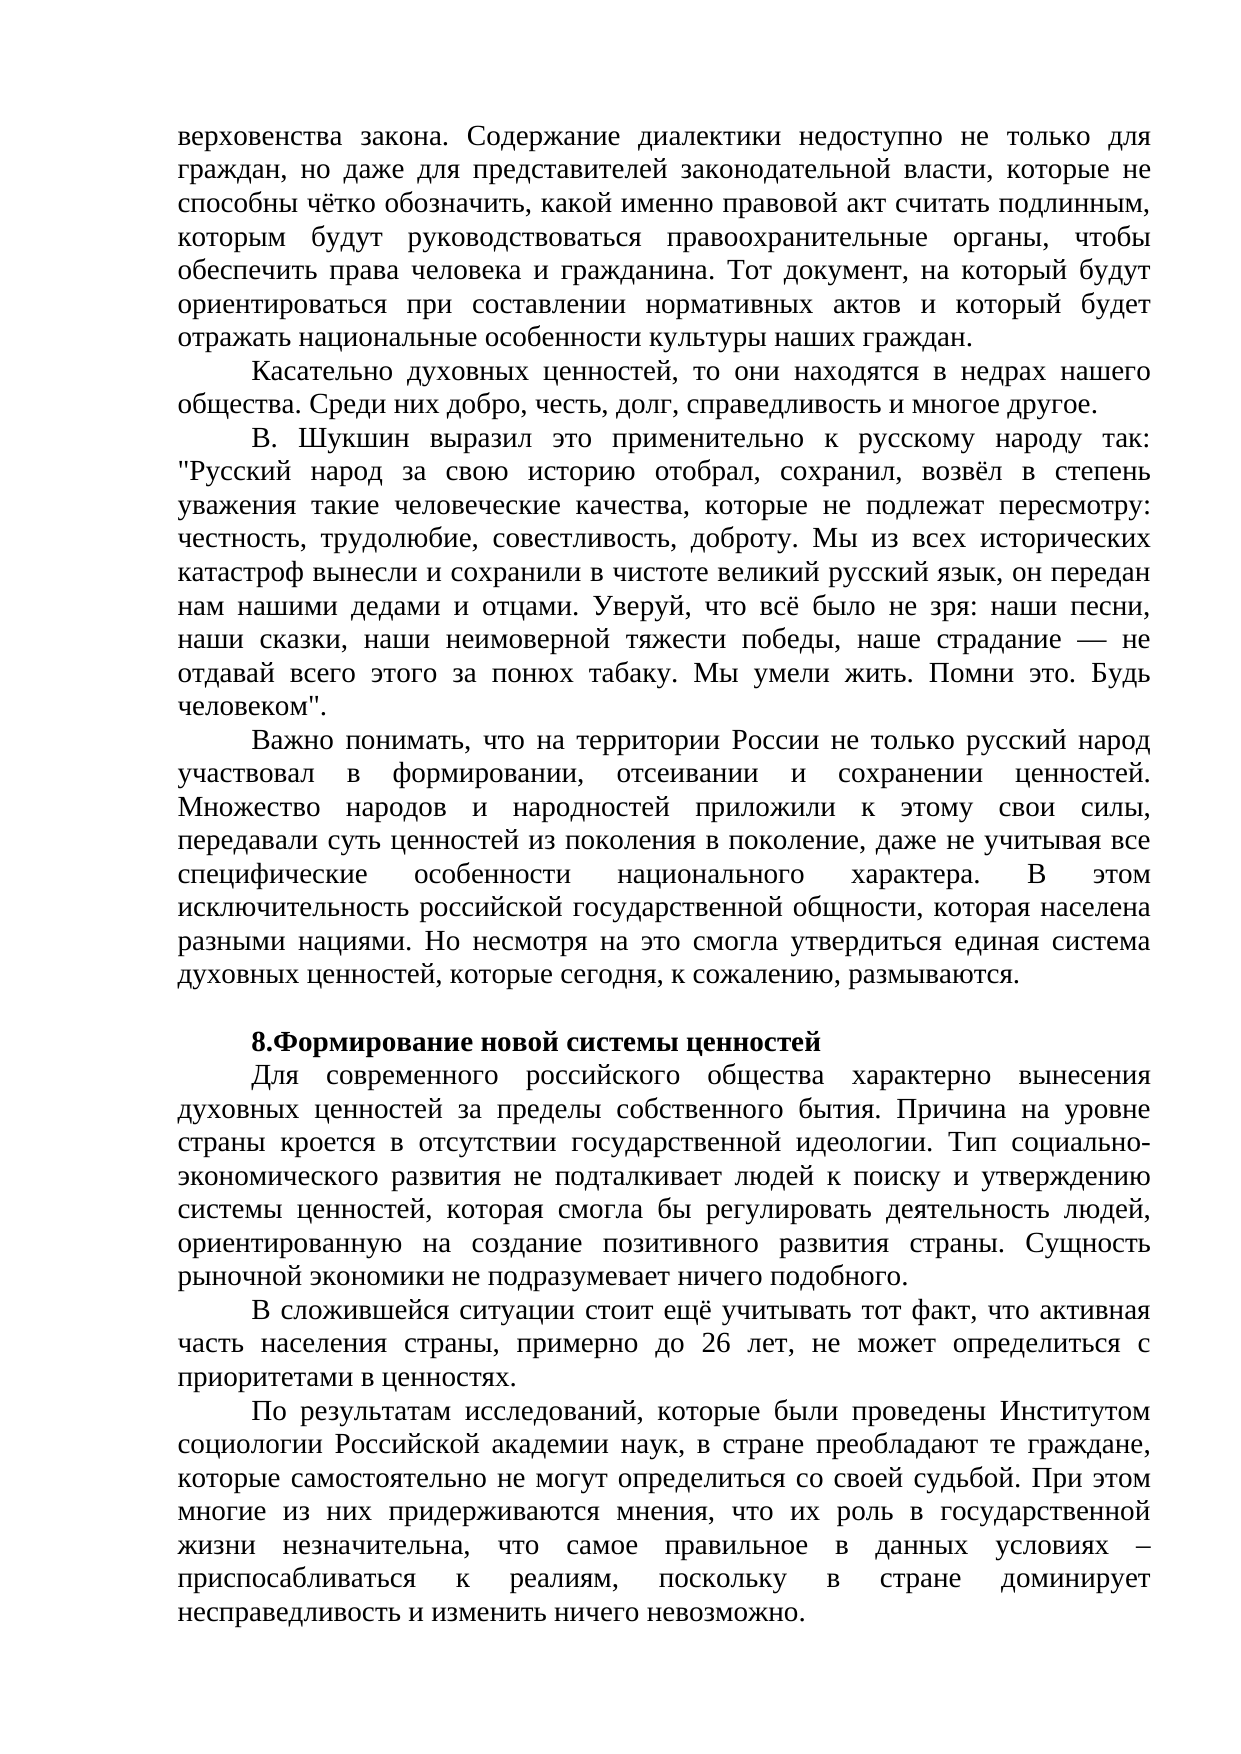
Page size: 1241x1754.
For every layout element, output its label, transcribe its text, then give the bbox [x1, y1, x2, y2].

text Касательно духовных ценностей, то они находятся в недрах нашего общества. Среди них добро, честь, долг, справедливость и многое другое. [177, 353, 1152, 420]
text В. Шукшин выразил это применительно к русскому народу так: "Русский народ за свою историю отобрал, сохранил, возвёл в степень уважения такие человеческие качества, которые не подлежат пересмотру: честность, трудолюбие, совестливость, доброту. Мы из всех исторических катастроф вынесли и сохранили в чистоте великий русский язык, он передан нам нашими дедами и отцами. Уверуй, что всё было не зря: наши песни, наши сказки, наши неимоверной тяжести победы, наше страдание — не отдавай всего этого за понюх табаку. Мы умели жить. Помни это. Будь человеком". [177, 420, 1152, 722]
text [177, 118, 1152, 353]
text 8.Формирование новой системы ценностей [177, 1024, 1152, 1057]
text В сложившейся ситуации стоит ещё учитывать тот факт, что активная часть населения страны, примерно до 26 лет, не может определиться с приоритетами в ценностях. [177, 1292, 1152, 1393]
text Для современного российского общества характерно вынесения духовных ценностей за пределы собственного бытия. Причина на уровне страны кроется в отсутствии государственной идеологии. Тип социально-экономического развития не подталкивает людей к поиску и утверждению системы ценностей, которая смогла бы регулировать деятельность людей, ориентированную на создание позитивного развития страны. Сущность рыночной экономики не подразумевает ничего подобного. [177, 1057, 1152, 1292]
text Важно понимать, что на территории России не только русский народ участвовал в формировании, отсеивании и сохранении ценностей. Множество народов и народностей приложили к этому свои силы, передавали суть ценностей из поколения в поколение, даже не учитывая все специфические особенности национального характера. В этом исключительность российской государственной общности, которая населена разными нациями. Но несмотря на это смогла утвердиться единая система духовных ценностей, которые сегодня, к сожалению, размываются. [177, 722, 1152, 990]
text По результатам исследований, которые были проведены Институтом социологии Российской академии наук, в стране преобладают те граждане, которые самостоятельно не могут определиться со своей судьбой. При этом многие из них придерживаются мнения, что их роль в государственной жизни незначительна, что самое правильное в данных условиях – приспосабливаться к реалиям, поскольку в стране доминирует несправедливость и изменить ничего невозможно. [177, 1393, 1152, 1627]
